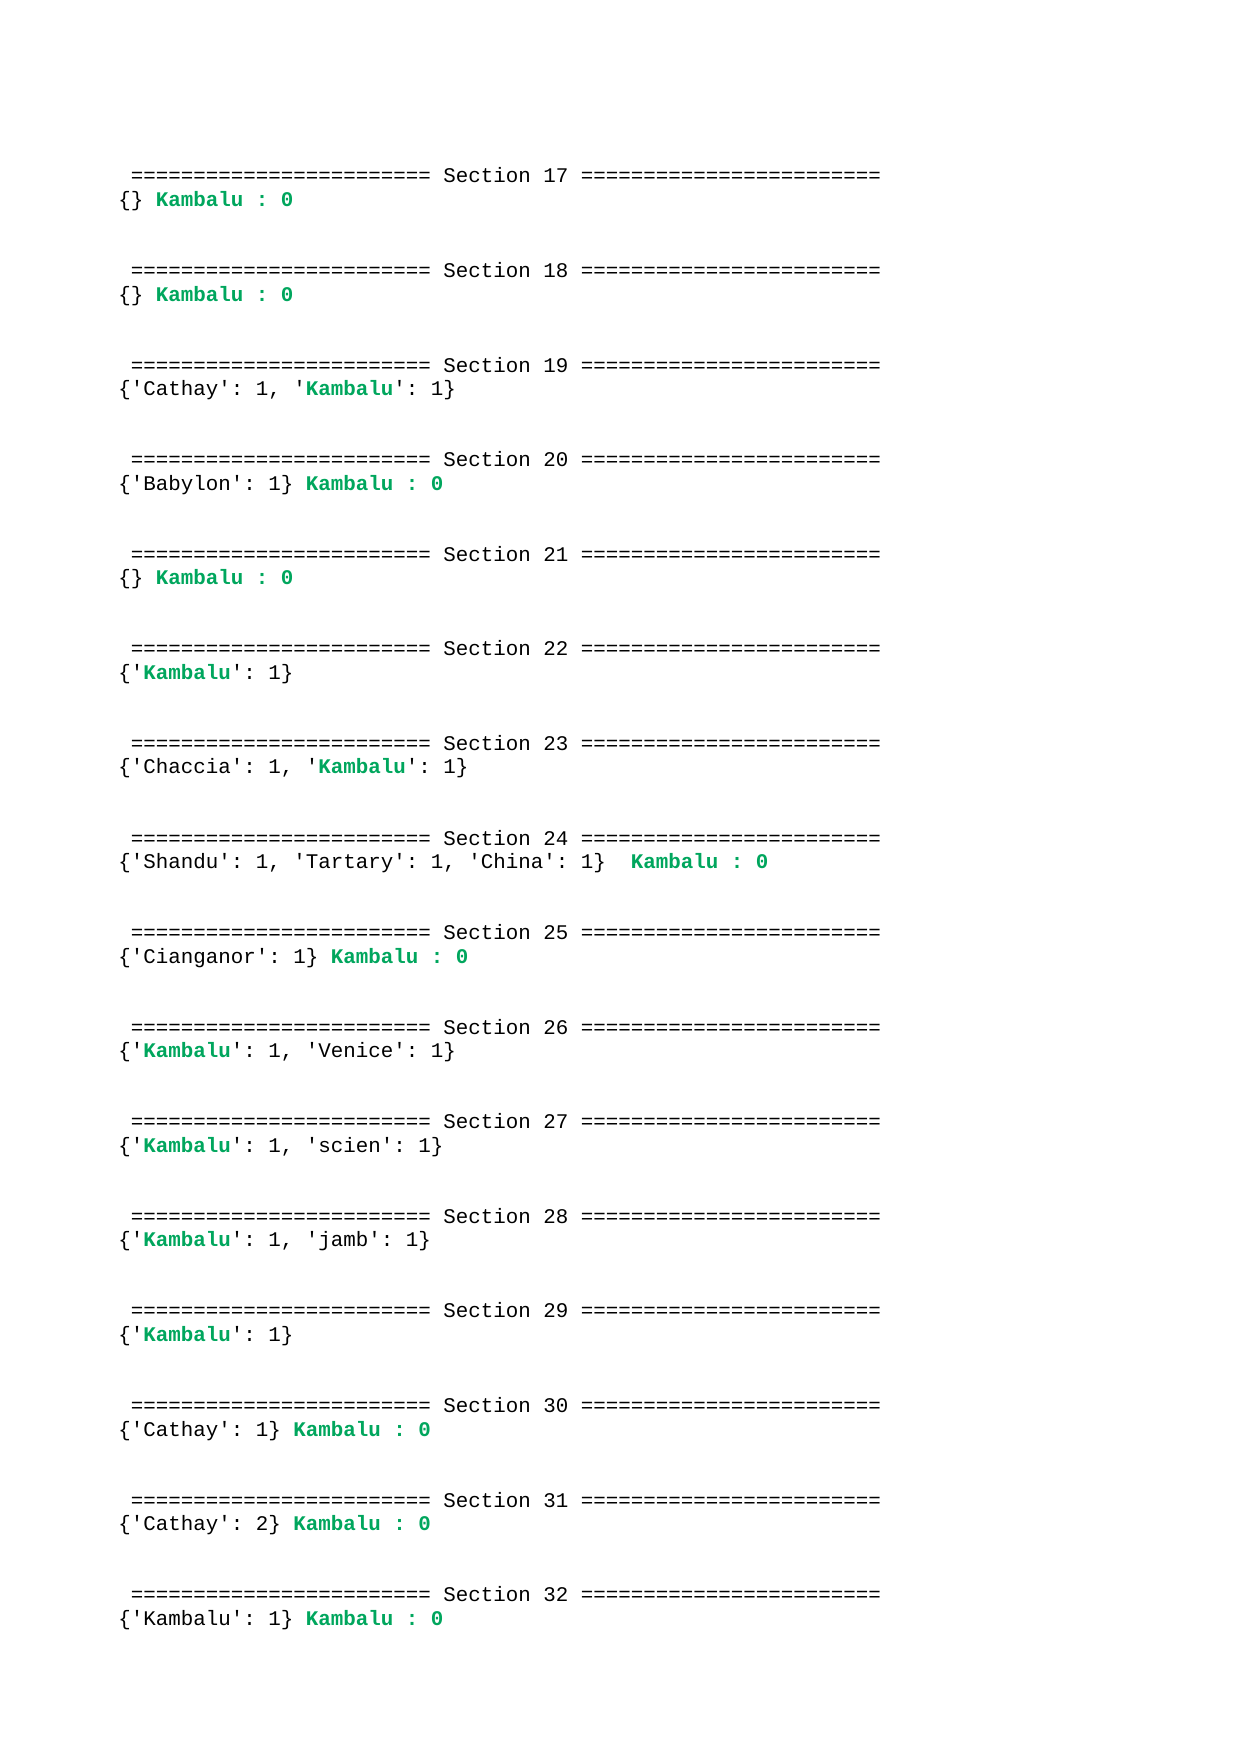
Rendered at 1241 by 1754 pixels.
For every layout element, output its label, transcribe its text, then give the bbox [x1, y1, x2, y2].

text {'Shandu': 1, 'Tartary': 1, 'China': 1} Kambalu : 0 [118, 851, 1122, 875]
text {} Kambalu : 0 [118, 567, 1122, 591]
text ======================== Section 19 ======================== [118, 354, 1122, 378]
text {'Kambalu': 1} [118, 662, 1122, 686]
text ======================== Section 18 ======================== [118, 260, 1122, 284]
text {'Kambalu': 1, 'scien': 1} [118, 1135, 1122, 1158]
text {'Chaccia': 1, 'Kambalu': 1} [118, 757, 1122, 780]
text ======================== Section 24 ======================== [118, 827, 1122, 851]
text {'Kambalu': 1} Kambalu : 0 [118, 1608, 1122, 1631]
text ======================== Section 30 ======================== [118, 1395, 1122, 1419]
text ======================== Section 23 ======================== [118, 733, 1122, 757]
text ======================== Section 21 ======================== [118, 544, 1122, 567]
text ======================== Section 25 ======================== [118, 922, 1122, 946]
text {'Cianganor': 1} Kambalu : 0 [118, 946, 1122, 969]
text {'Kambalu': 1, 'jamb': 1} [118, 1229, 1122, 1253]
text ======================== Section 20 ======================== [118, 449, 1122, 473]
text {'Kambalu': 1} [118, 1324, 1122, 1348]
text {} Kambalu : 0 [118, 189, 1122, 213]
text ======================== Section 32 ======================== [118, 1584, 1122, 1608]
text ======================== Section 26 ======================== [118, 1017, 1122, 1040]
text {'Babylon': 1} Kambalu : 0 [118, 473, 1122, 496]
text ======================== Section 28 ======================== [118, 1206, 1122, 1229]
text {} Kambalu : 0 [118, 284, 1122, 307]
text {'Cathay': 1, 'Kambalu': 1} [118, 378, 1122, 402]
text {'Cathay': 2} Kambalu : 0 [118, 1513, 1122, 1537]
text ======================== Section 27 ======================== [118, 1111, 1122, 1135]
text ======================== Section 17 ======================== [118, 165, 1122, 189]
text ======================== Section 22 ======================== [118, 638, 1122, 662]
text {'Cathay': 1} Kambalu : 0 [118, 1419, 1122, 1442]
text ======================== Section 29 ======================== [118, 1300, 1122, 1324]
text {'Kambalu': 1, 'Venice': 1} [118, 1040, 1122, 1064]
text ======================== Section 31 ======================== [118, 1489, 1122, 1513]
